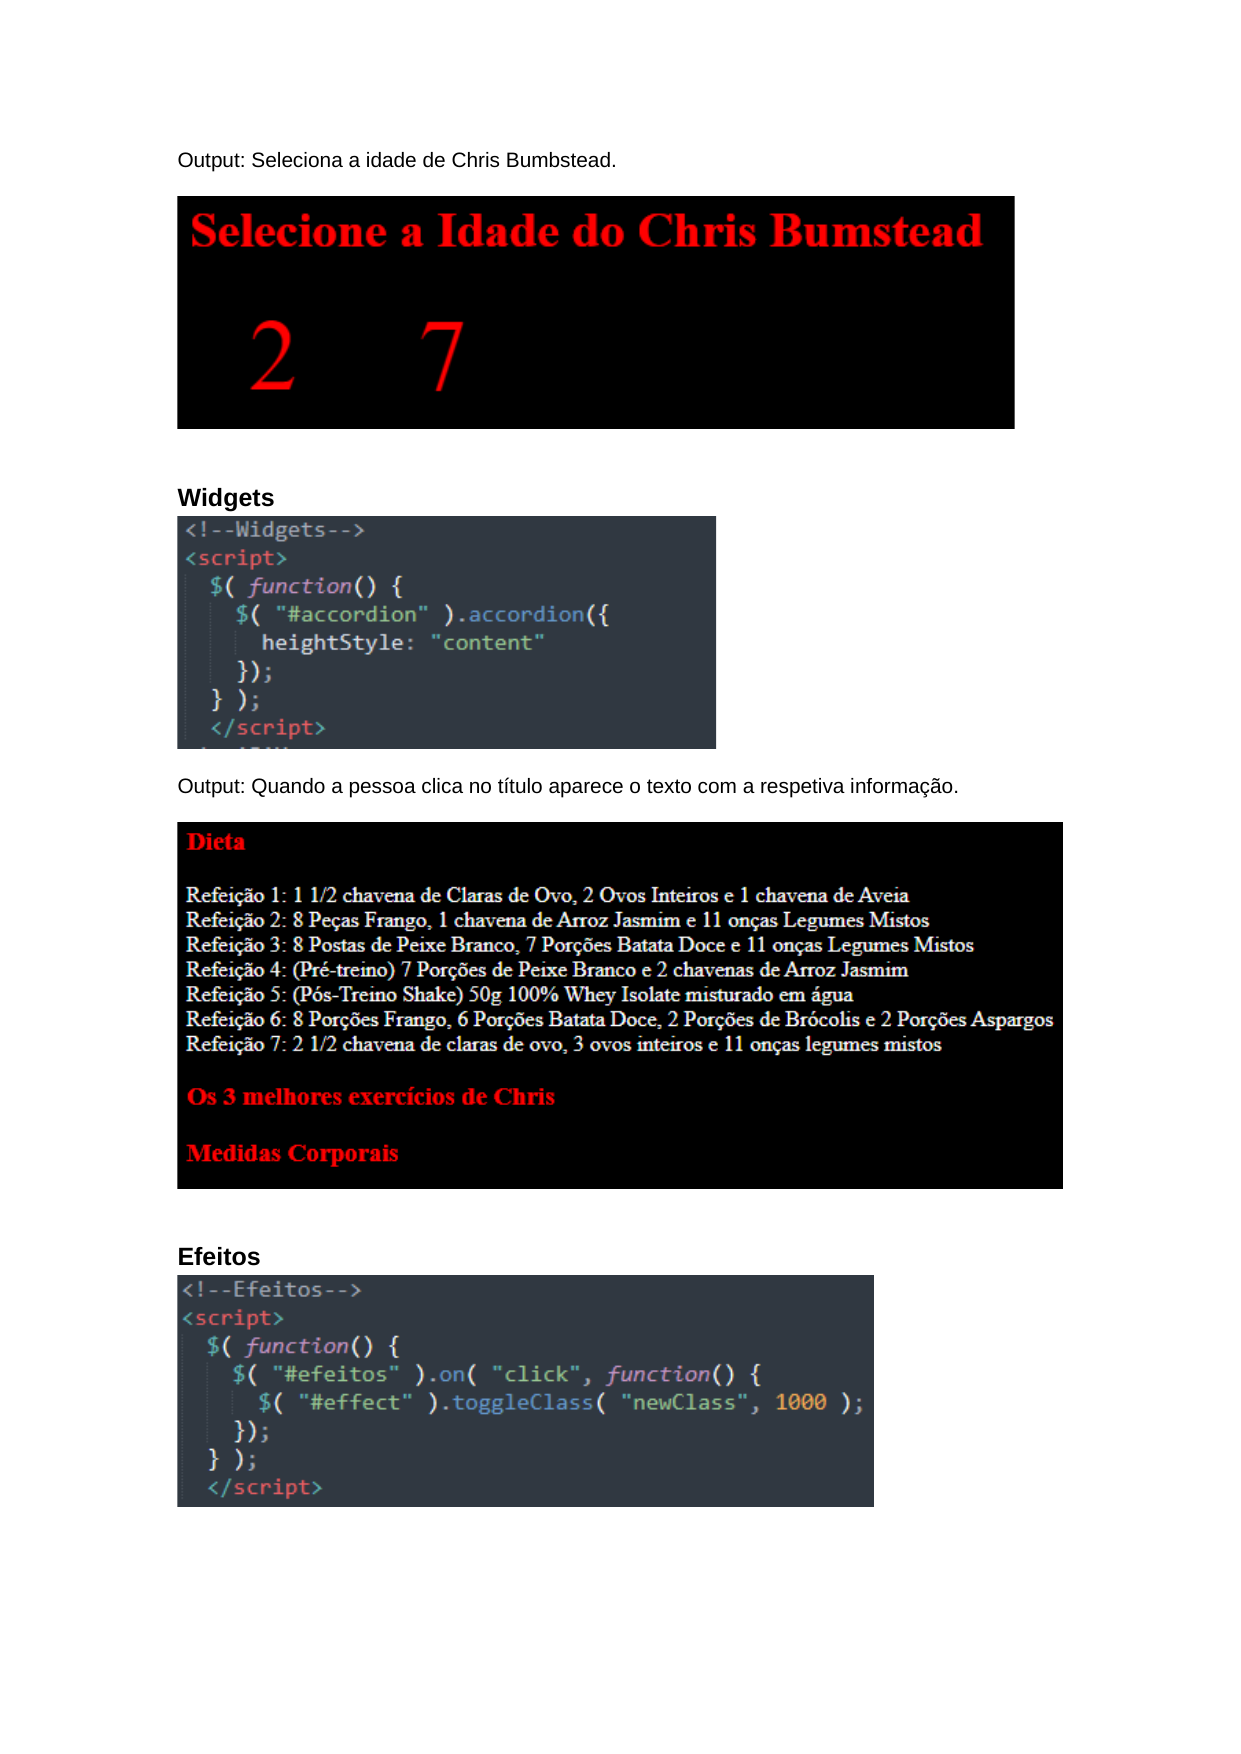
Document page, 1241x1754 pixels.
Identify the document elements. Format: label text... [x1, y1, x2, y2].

picture [177, 1275, 874, 1507]
subtitle Widgets [177, 483, 1063, 512]
picture [177, 196, 1015, 429]
text Output: Seleciona a idade de Chris Bumbstead. [177, 148, 1063, 172]
picture [177, 822, 1063, 1189]
text Output: Quando a pessoa clica no título aparece o texto com a respetiva informação. [177, 774, 1063, 798]
picture [177, 516, 717, 749]
subtitle Efeitos [177, 1242, 1063, 1271]
